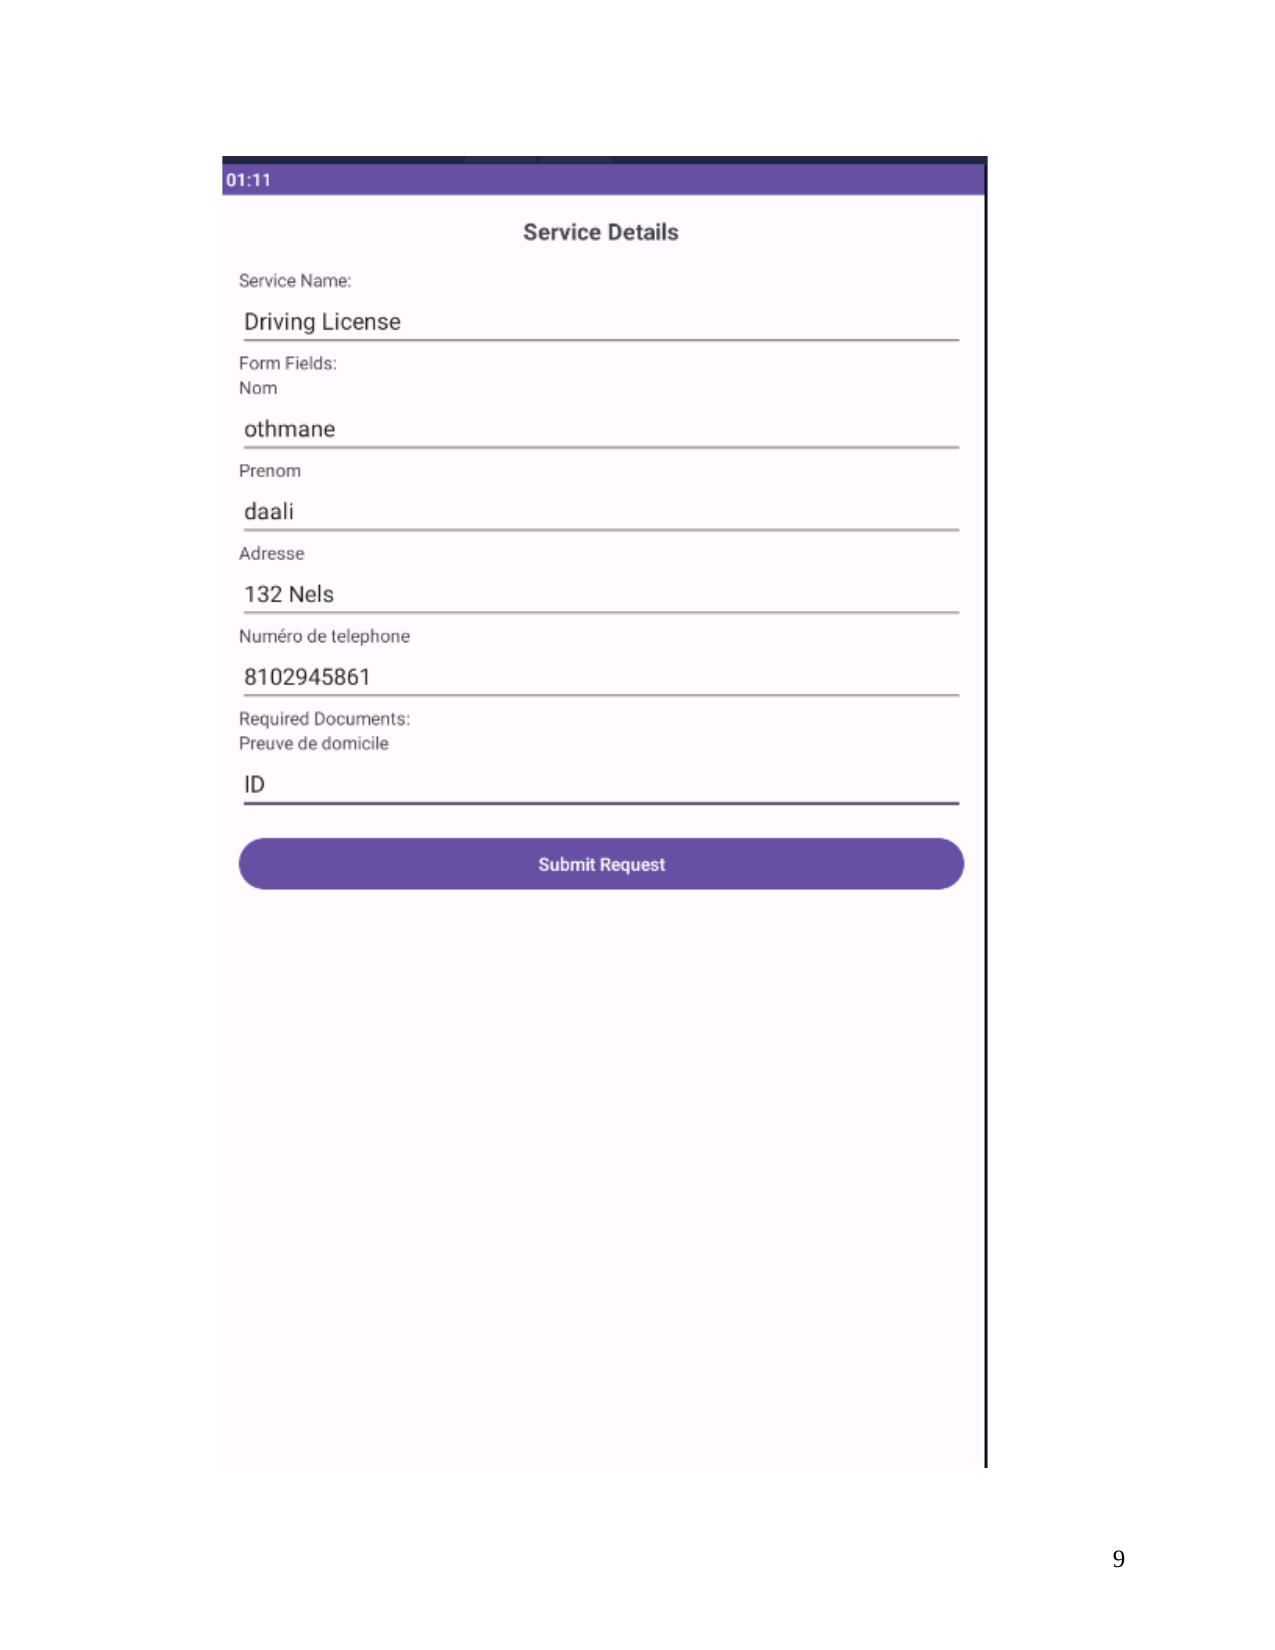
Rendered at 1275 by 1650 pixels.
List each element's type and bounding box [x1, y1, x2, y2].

picture [222, 156, 988, 1468]
